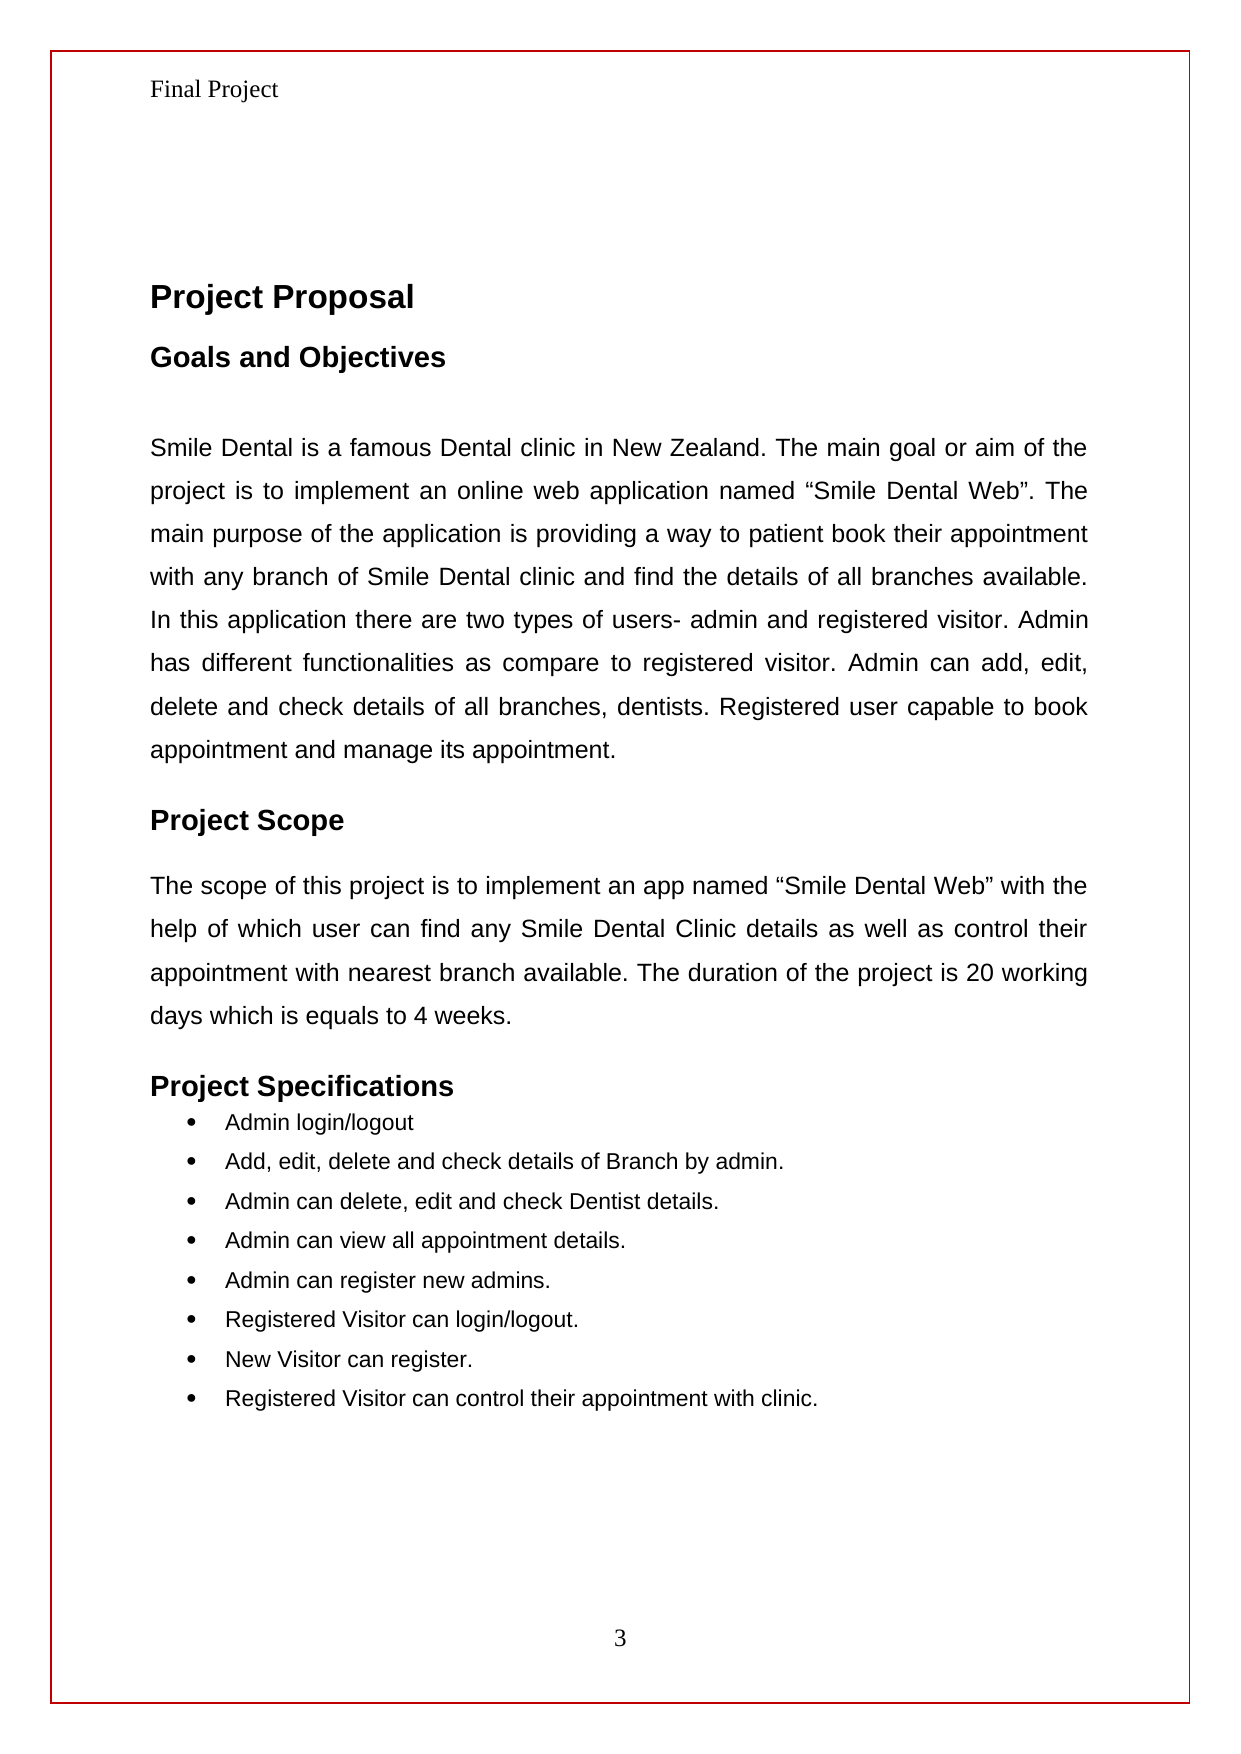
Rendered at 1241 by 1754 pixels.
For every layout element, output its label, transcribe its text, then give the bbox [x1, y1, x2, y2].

subtitle Project Specifications [150, 1069, 1090, 1102]
text The scope of this project is to implement an app named “Smile Dental Web” with the help of which user can find any Smile Dental Clinic details as well as control their appointment with nearest branch available. The duration of the project is 20 working days which is equals to 4 weeks. [150, 871, 1090, 1029]
list Registered Visitor can control their appointment with clinic. [187, 1385, 1090, 1411]
list Admin can register new admins. [187, 1267, 1090, 1293]
list Admin login/logout [187, 1109, 1090, 1135]
list Add, edit, delete and check details of Branch by admin. [187, 1148, 1090, 1174]
list New Visitor can register. [187, 1346, 1090, 1372]
subtitle Project Proposal [150, 277, 1090, 315]
list Admin can view all appointment details. [187, 1227, 1090, 1253]
list Registered Visitor can login/logout. [187, 1306, 1090, 1332]
text Smile Dental is a famous Dental clinic in New Zealand. The main goal or aim of the project is to implement an online web application named “Smile Dental Web”. The main purpose of the application is providing a way to patient book their appointment with any branch of Smile Dental clinic and find the details of all branches available. In this application there are two types of users- admin and registered visitor. Admin has different functionalities as compare to registered visitor. Admin can add, edit, delete and check details of all branches, dentists. Registered user capable to book appointment and manage its appointment. [150, 433, 1090, 763]
subtitle Goals and Objectives [150, 340, 1090, 374]
list Admin can delete, edit and check Dentist details. [187, 1188, 1090, 1214]
subtitle Project Scope [150, 803, 1090, 836]
